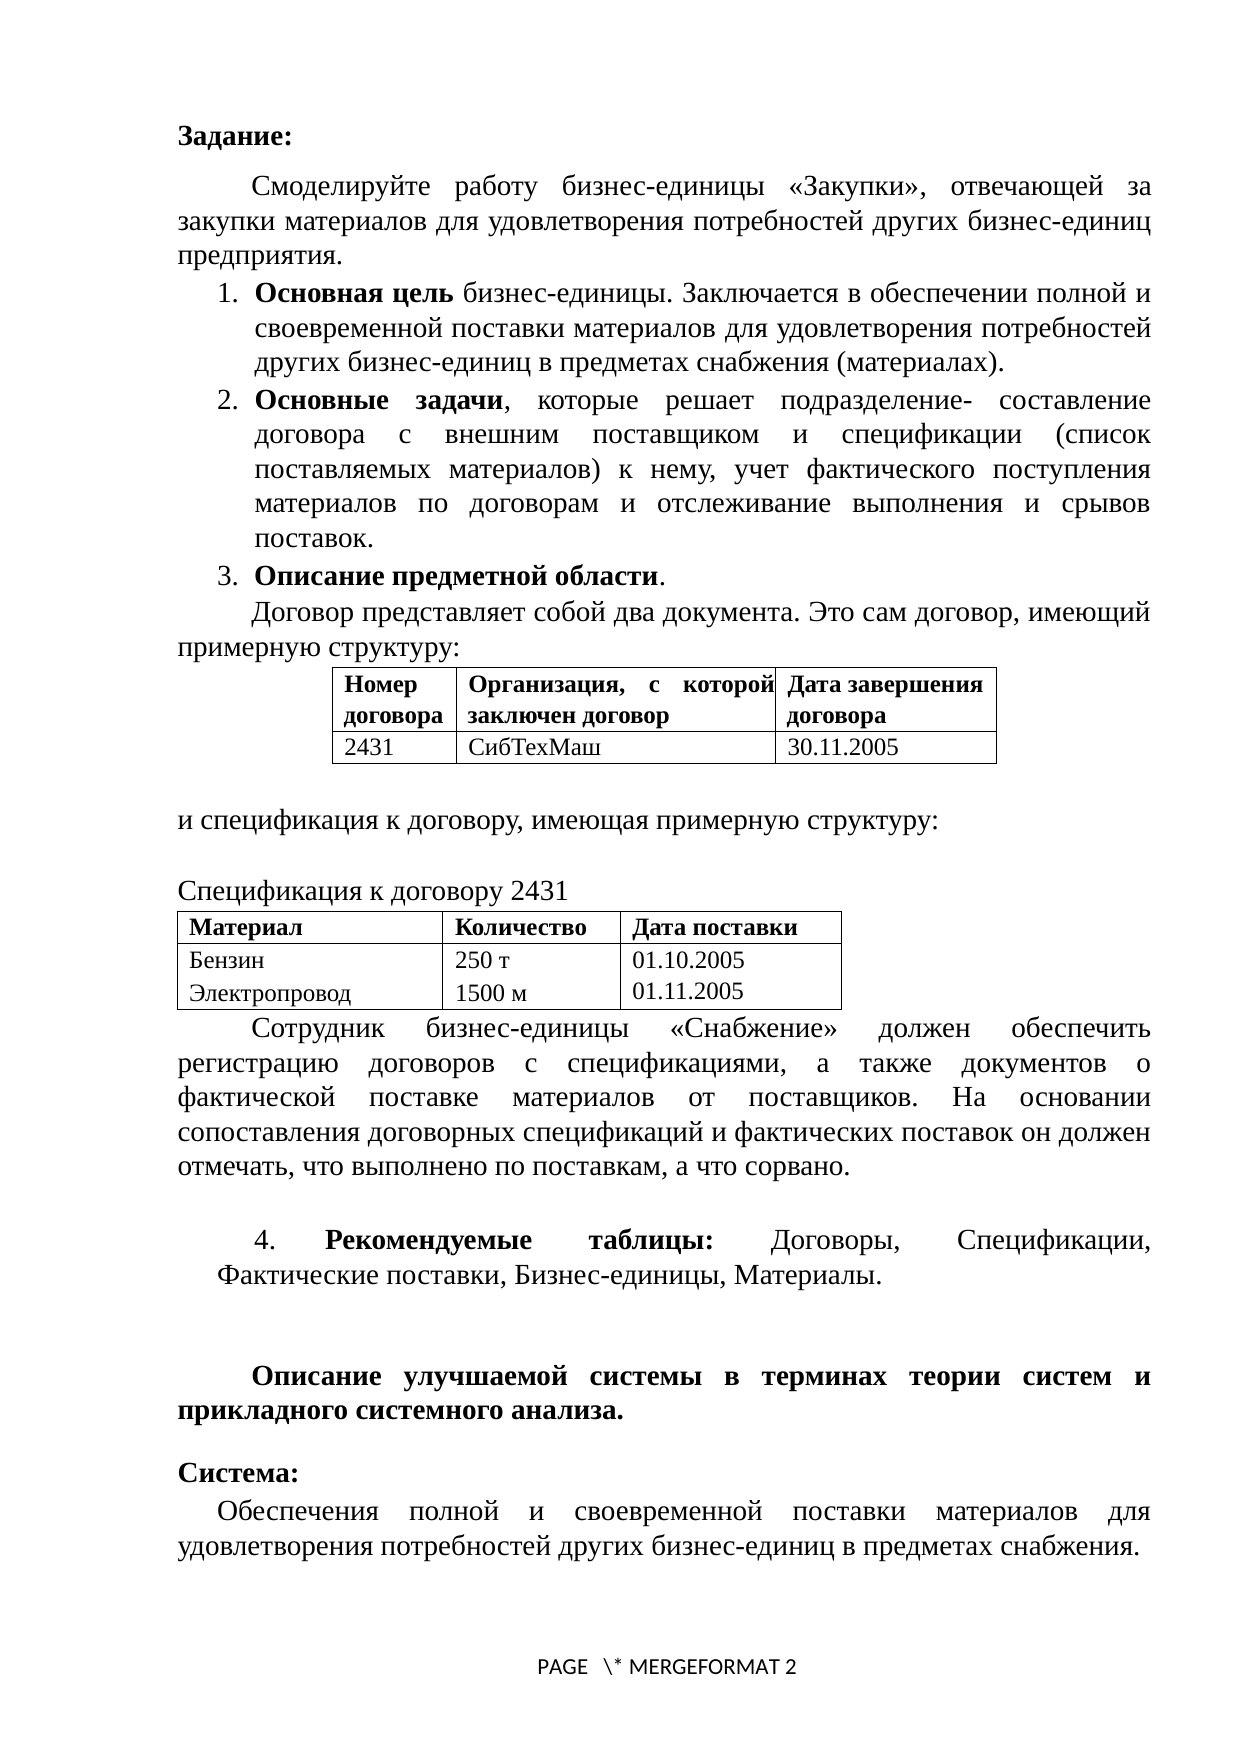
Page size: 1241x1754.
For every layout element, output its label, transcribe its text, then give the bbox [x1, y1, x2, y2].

text Смоделируйте работу бизнес-единицы «Закупки», отвечающей за закупки материалов для удовлетворения потребностей других бизнес-единиц предприятия. [177, 168, 1152, 271]
text и спецификация к договору, имеющая примерную структуру: [177, 802, 1152, 836]
list Основная цель бизнес-единицы. Заключается в обеспечении полной и своевременной поставки материалов для удовлетворения потребностей других бизнес-единиц в предметах снабжения (материалах). [217, 275, 1152, 378]
table_header Номер договора [333, 668, 456, 731]
subtitle Система: [177, 1455, 1152, 1488]
table_header Дата завершения договора [776, 668, 996, 731]
subtitle Описание улучшаемой системы в терминах теории систем и прикладного системного анализа. [177, 1358, 1152, 1426]
text Договор представляет собой два документа. Это сам договор, имеющий примерную структуру: [177, 594, 1152, 662]
list Основные задачи, которые решает подразделение- составление договора с внешним поставщиком и спецификации (список поставляемых материалов) к нему, учет фактического поступления материалов по договорам и отслеживание выполнения и срывов поставок. [217, 382, 1152, 554]
table_header Количество [443, 912, 620, 943]
text Сотрудник бизнес-единицы «Снабжение» должен обеспечить регистрацию договоров с спецификациями, а также документов о фактической поставке материалов от поставщиков. На основании сопоставления договорных спецификаций и фактических поставок он должен отмечать, что выполнено по поставкам, а что сорвано. [177, 1010, 1152, 1182]
table_cell 250 т 1500 м [443, 944, 620, 1009]
list Рекомендуемые таблицы: Договоры, Спецификации, Фактические поставки, Бизнес-единицы, Материалы. [217, 1222, 1152, 1291]
text Спецификация к договору 2431 [177, 873, 1152, 906]
table_header Организация, с которой заключен договор [457, 668, 775, 731]
table_cell СибТехМаш [457, 732, 775, 763]
table_cell 30.11.2005 [776, 732, 996, 763]
list Описание предметной области. [217, 558, 1152, 592]
table_header Дата поставки [621, 912, 841, 943]
table_cell 2431 [333, 732, 456, 763]
subtitle Задание: [177, 118, 1152, 152]
table_cell Бензин Электропровод [178, 944, 442, 1009]
text Обеспечения полной и своевременной поставки материалов для удовлетворения потребностей других бизнес-единиц в предметах снабжения. [177, 1493, 1152, 1561]
table_header Материал [178, 912, 442, 943]
table_cell 01.10.2005 01.11.2005 [621, 944, 841, 1009]
